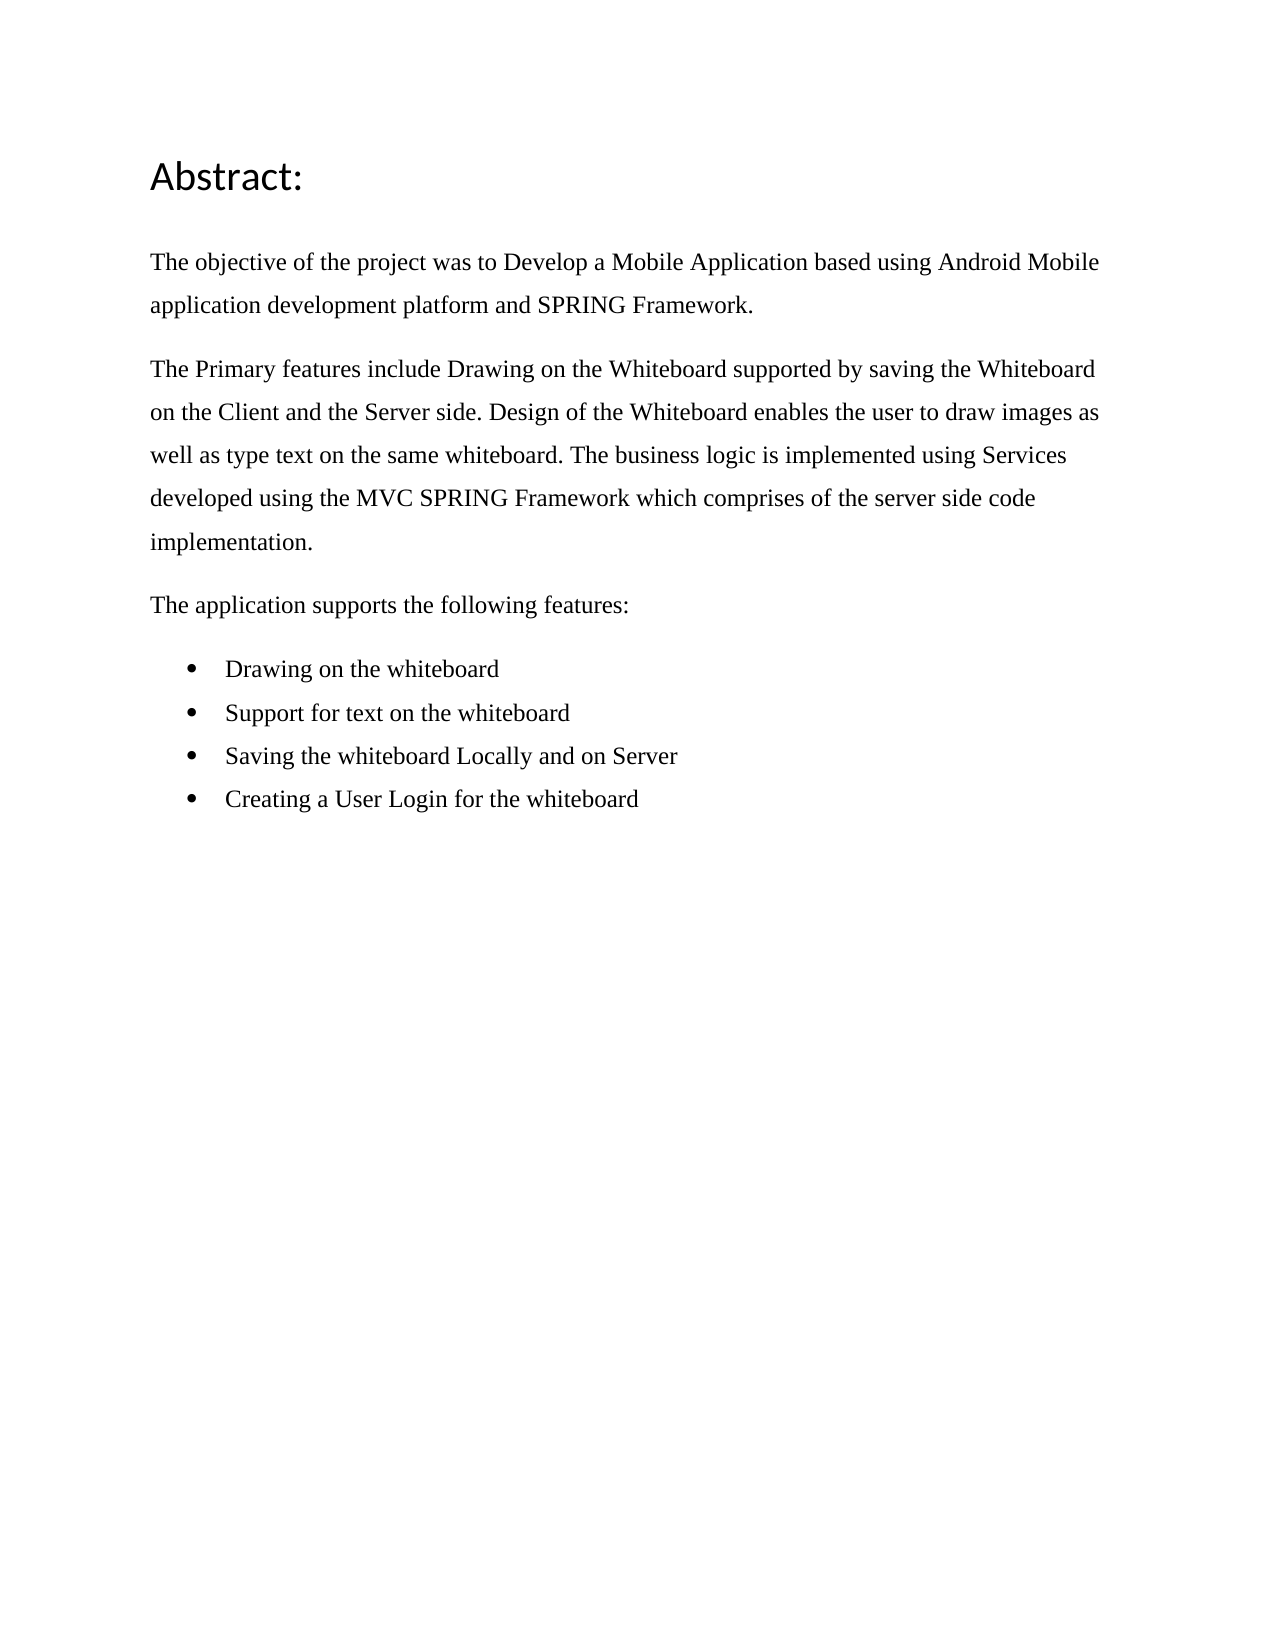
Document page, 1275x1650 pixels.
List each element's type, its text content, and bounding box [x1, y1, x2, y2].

list Support for text on the whiteboard [187, 698, 1125, 726]
text Abstract: [150, 150, 1125, 201]
text The application supports the following features: [150, 591, 1125, 619]
list Saving the whiteboard Locally and on Server [187, 741, 1125, 769]
text The Primary features include Drawing on the Whiteboard supported by saving the Whiteboard on the Client and the Server side. Design of the Whiteboard enables the user to draw images as well as type text on the same whiteboard. The business logic is implemented using Services developed using the MVC SPRING Framework which comprises of the server side code implementation. [150, 354, 1125, 555]
list Drawing on the whiteboard [187, 654, 1125, 683]
text The objective of the project was to Develop a Mobile Application based using Android Mobile application development platform and SPRING Framework. [150, 247, 1125, 319]
list Creating a User Login for the whiteboard [187, 784, 1125, 813]
